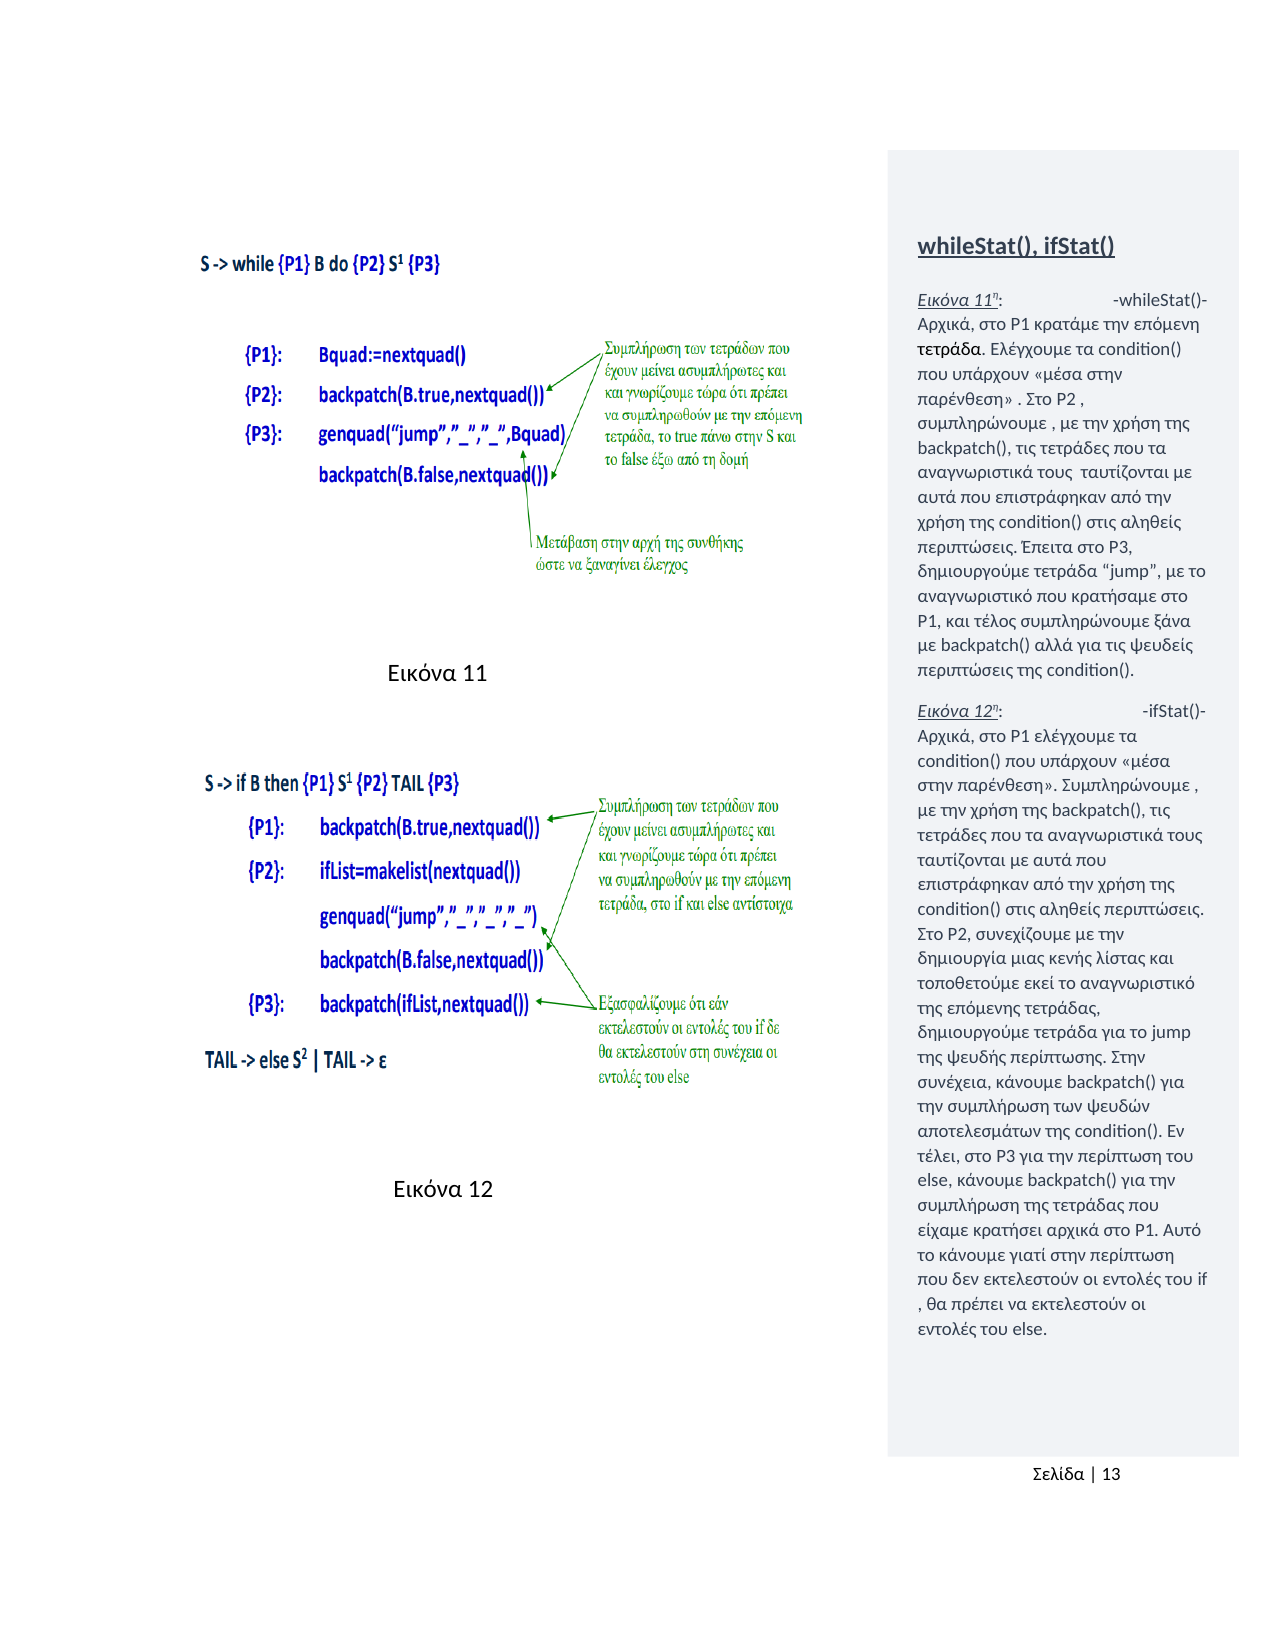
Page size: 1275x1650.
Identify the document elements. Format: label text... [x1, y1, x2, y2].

text Εικόνα 11 [150, 657, 887, 688]
picture [150, 706, 811, 1155]
picture [150, 199, 813, 639]
text Σελίδα | 13 [150, 1462, 1125, 1485]
text Εικόνα 12 [150, 1173, 887, 1204]
